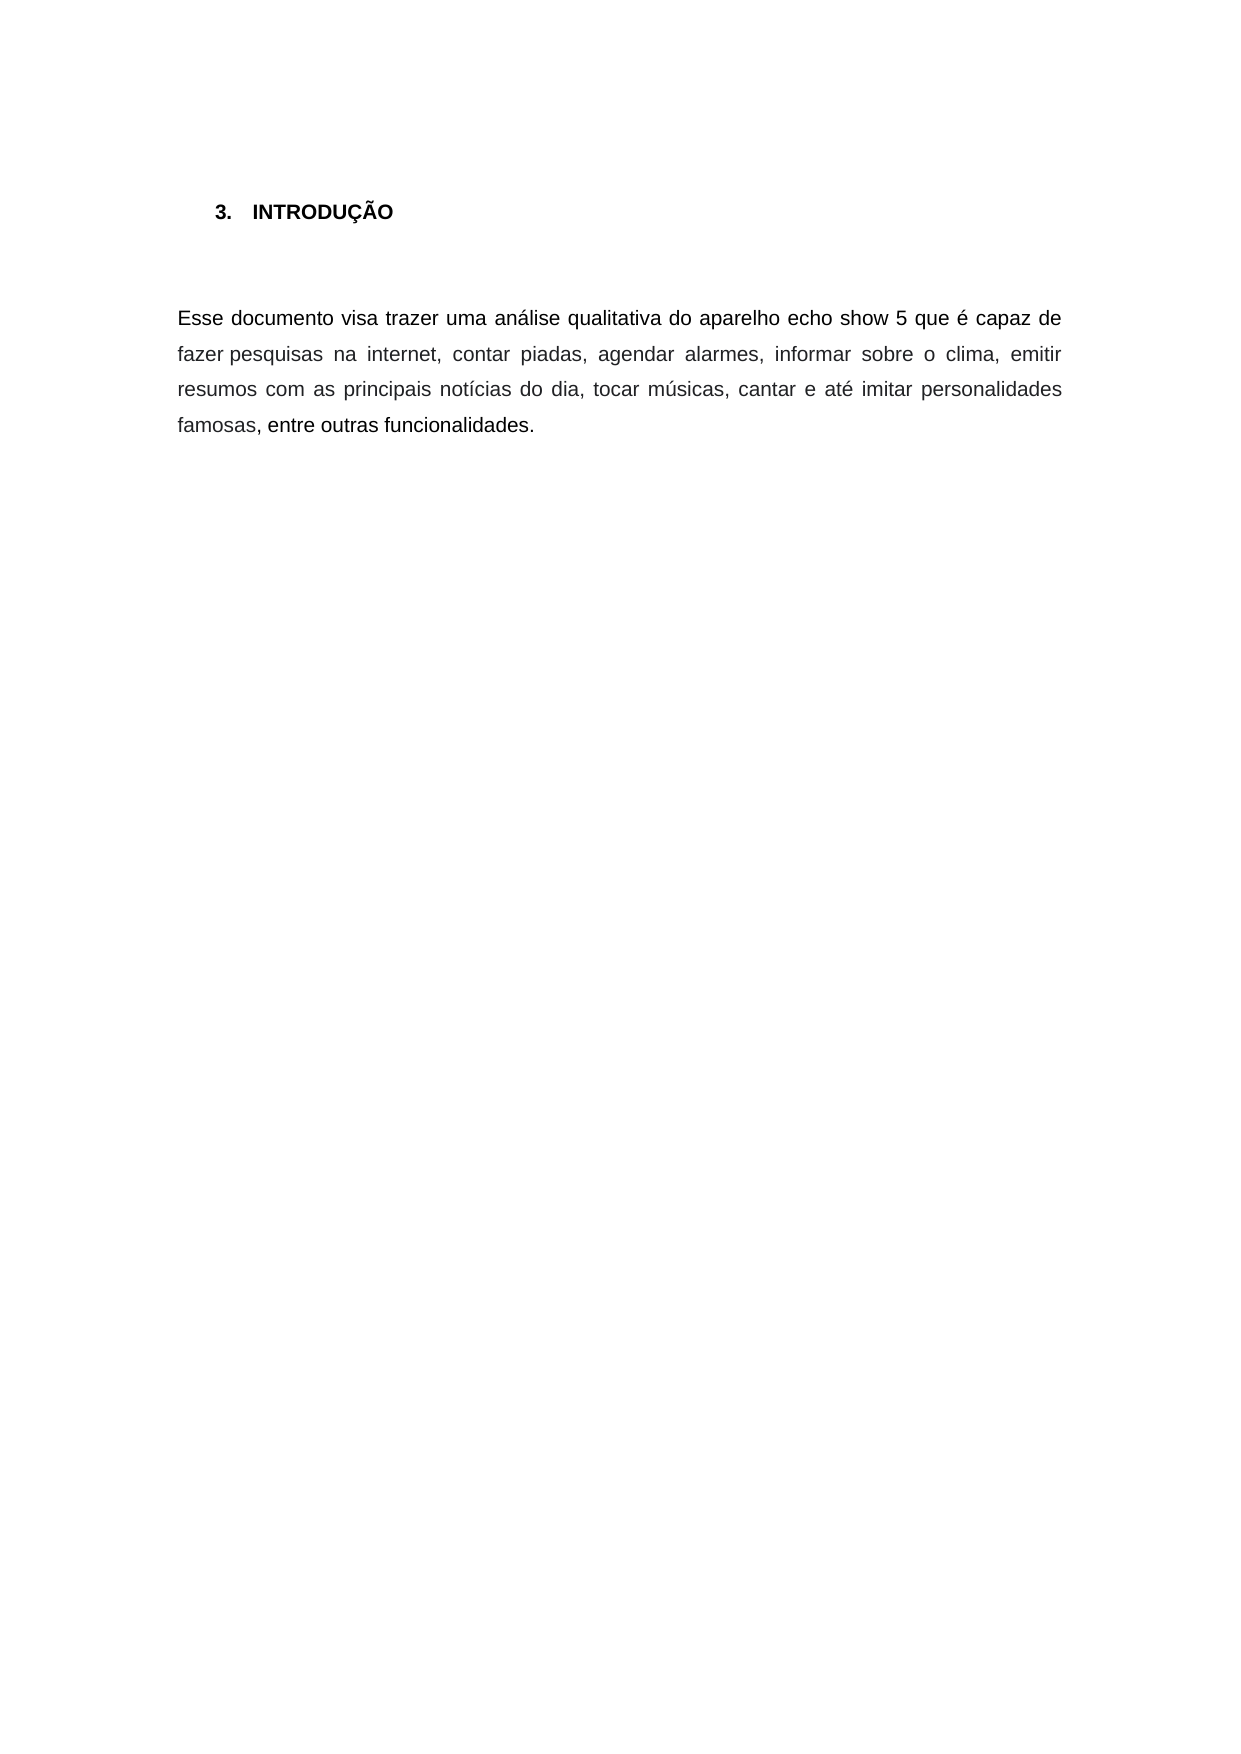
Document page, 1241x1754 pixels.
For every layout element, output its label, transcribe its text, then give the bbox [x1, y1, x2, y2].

text Esse documento visa trazer uma análise qualitativa do aparelho echo show 5 que é capaz de fazer pesquisas na internet, contar piadas, agendar alarmes, informar sobre o clima, emitir resumos com as principais notícias do dia, tocar músicas, cantar e até imitar personalidades famosas, entre outras funcionalidades. [177, 305, 1063, 437]
subtitle INTRODUÇÃO [215, 200, 1063, 224]
